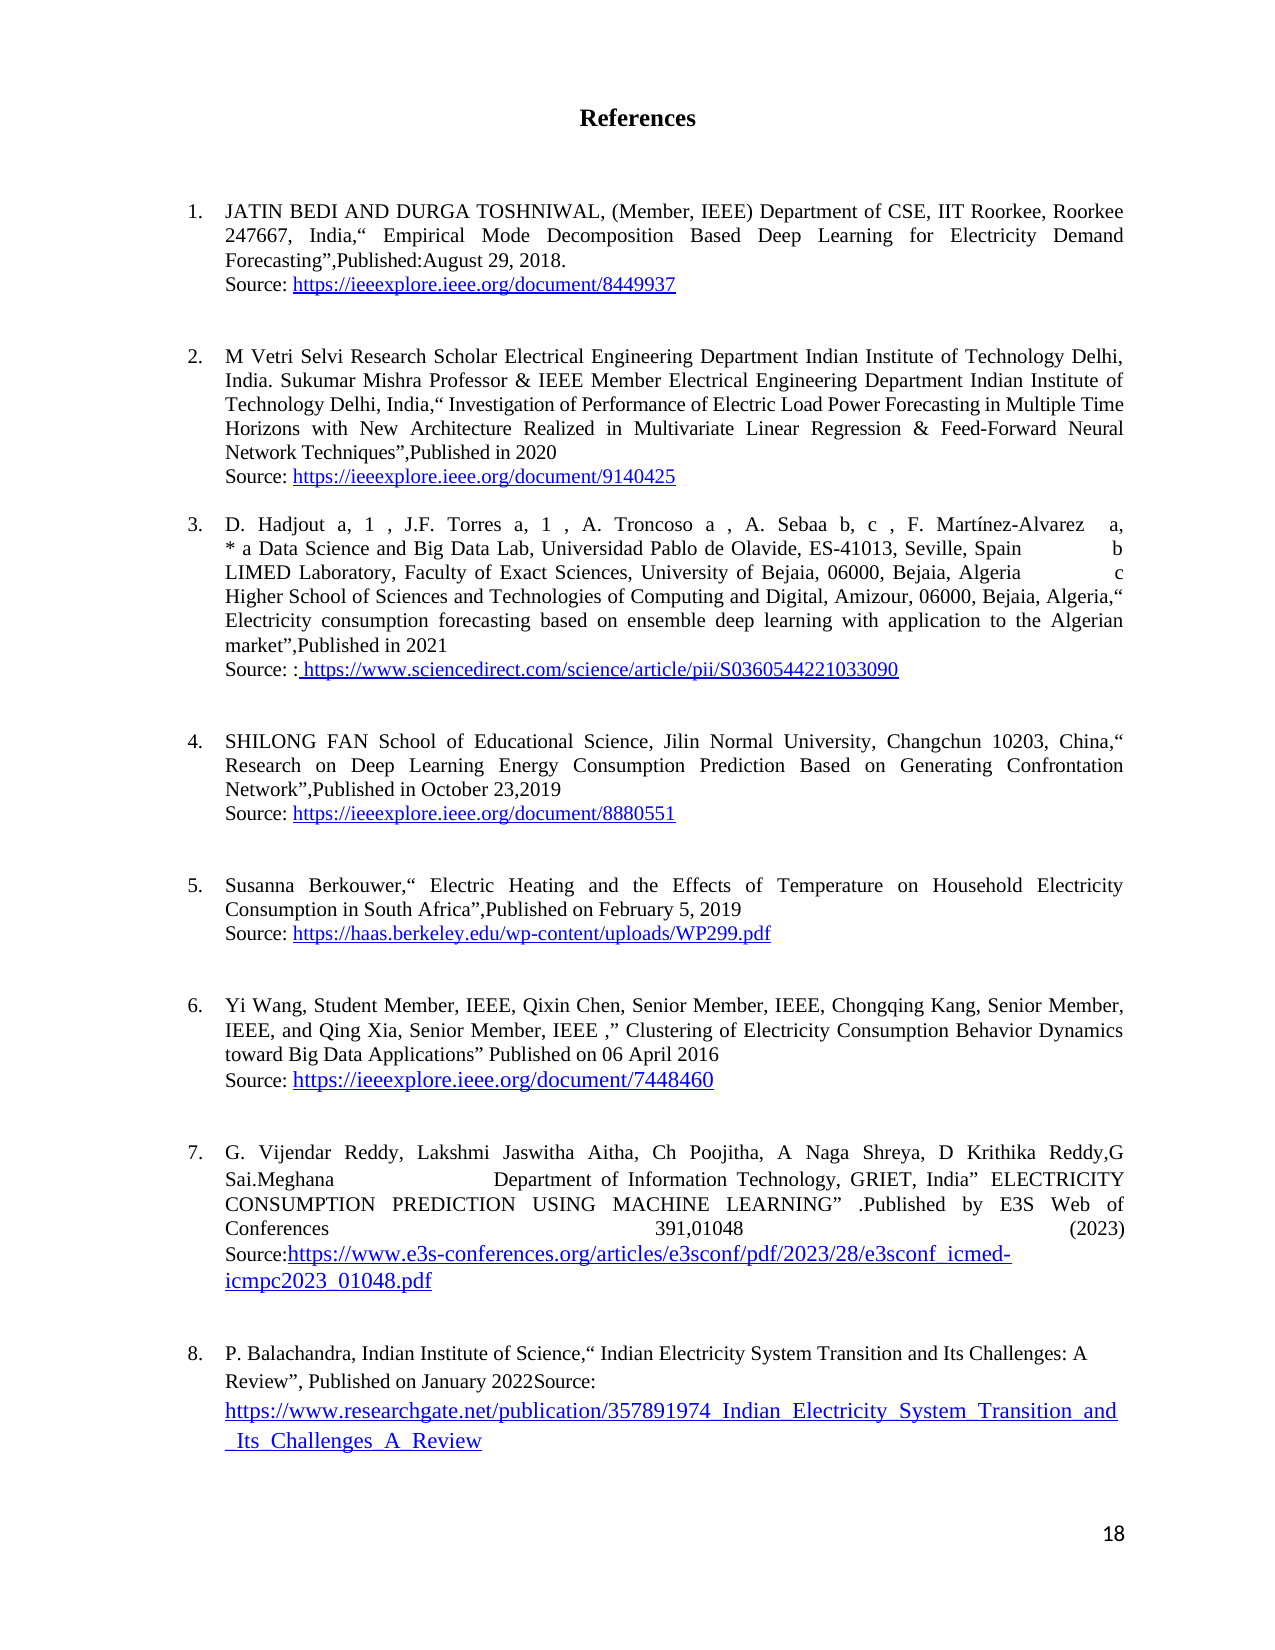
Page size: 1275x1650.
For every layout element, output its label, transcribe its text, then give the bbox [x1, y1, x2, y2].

text References [150, 103, 1125, 132]
list P. Balachandra, Indian Institute of Science,“ Indian Electricity System Transition and Its Challenges: A Review”, Published on January 2022Source: https://www.researchgate.net/publication/357891974_Indian_Electricity_System_Transition_and_Its_Challenges_A_Review [187, 1341, 1125, 1453]
list Source: https://ieeexplore.ieee.org/document/7448460 [225, 1066, 1125, 1092]
list G. Vijendar Reddy, Lakshmi Jaswitha Aitha, Ch Poojitha, A Naga Shreya, D Krithika Reddy,G Sai.Meghana Department of Information Technology, GRIET, India” ELECTRICITY CONSUMPTION PREDICTION USING MACHINE LEARNING” .Published by E3S Web of Conferences 391,01048 (2023) Source:https://www.e3s-conferences.org/articles/e3sconf/pdf/2023/28/e3sconf_icmed-icmpc2023_01048.pdf [187, 1140, 1125, 1293]
list Source: https://haas.berkeley.edu/wp-content/uploads/WP299.pdf [225, 921, 1125, 945]
list Source: https://ieeexplore.ieee.org/document/9140425 [225, 464, 1125, 488]
list Source: : https://www.sciencedirect.com/science/article/pii/S0360544221033090 [225, 657, 1125, 681]
list Source: https://ieeexplore.ieee.org/document/8449937 [225, 272, 1125, 296]
list M Vetri Selvi Research Scholar Electrical Engineering Department Indian Institute of Technology Delhi, India. Sukumar Mishra Professor & IEEE Member Electrical Engineering Department Indian Institute of Technology Delhi, India,“ Investigation of Performance of Electric Load Power Forecasting in Multiple Time Horizons with New Architecture Realized in Multivariate Linear Regression & Feed-Forward Neural Network Techniques”,Published in 2020 [187, 344, 1125, 464]
list SHILONG FAN School of Educational Science, Jilin Normal University, Changchun 10203, China,“ Research on Deep Learning Energy Consumption Prediction Based on Generating Confrontation Network”,Published in October 23,2019 [187, 729, 1125, 801]
list D. Hadjout a, 1 , J.F. Torres a, 1 , A. Troncoso a , A. Sebaa b, c , F. Martínez-Alvarez a, * a Data Science and Big Data Lab, Universidad Pablo de Olavide, ES-41013, Seville, Spain b LIMED Laboratory, Faculty of Exact Sciences, University of Bejaia, 06000, Bejaia, Algeria c Higher School of Sciences and Technologies of Computing and Digital, Amizour, 06000, Bejaia, Algeria,“ Electricity consumption forecasting based on ensemble deep learning with application to the Algerian market”,Published in 2021 [187, 512, 1125, 657]
list Susanna Berkouwer,“ Electric Heating and the Effects of Temperature on Household Electricity Consumption in South Africa”,Published on February 5, 2019 [187, 873, 1125, 921]
list JATIN BEDI AND DURGA TOSHNIWAL, (Member, IEEE) Department of CSE, IIT Roorkee, Roorkee 247667, India,“ Empirical Mode Decomposition Based Deep Learning for Electricity Demand Forecasting”,Published:August 29, 2018. [187, 199, 1125, 272]
list Source: https://ieeexplore.ieee.org/document/8880551 [225, 801, 1125, 825]
list Yi Wang, Student Member, IEEE, Qixin Chen, Senior Member, IEEE, Chongqing Kang, Senior Member, IEEE, and Qing Xia, Senior Member, IEEE ,” Clustering of Electricity Consumption Behavior Dynamics toward Big Data Applications” Published on 06 April 2016 [187, 993, 1125, 1066]
